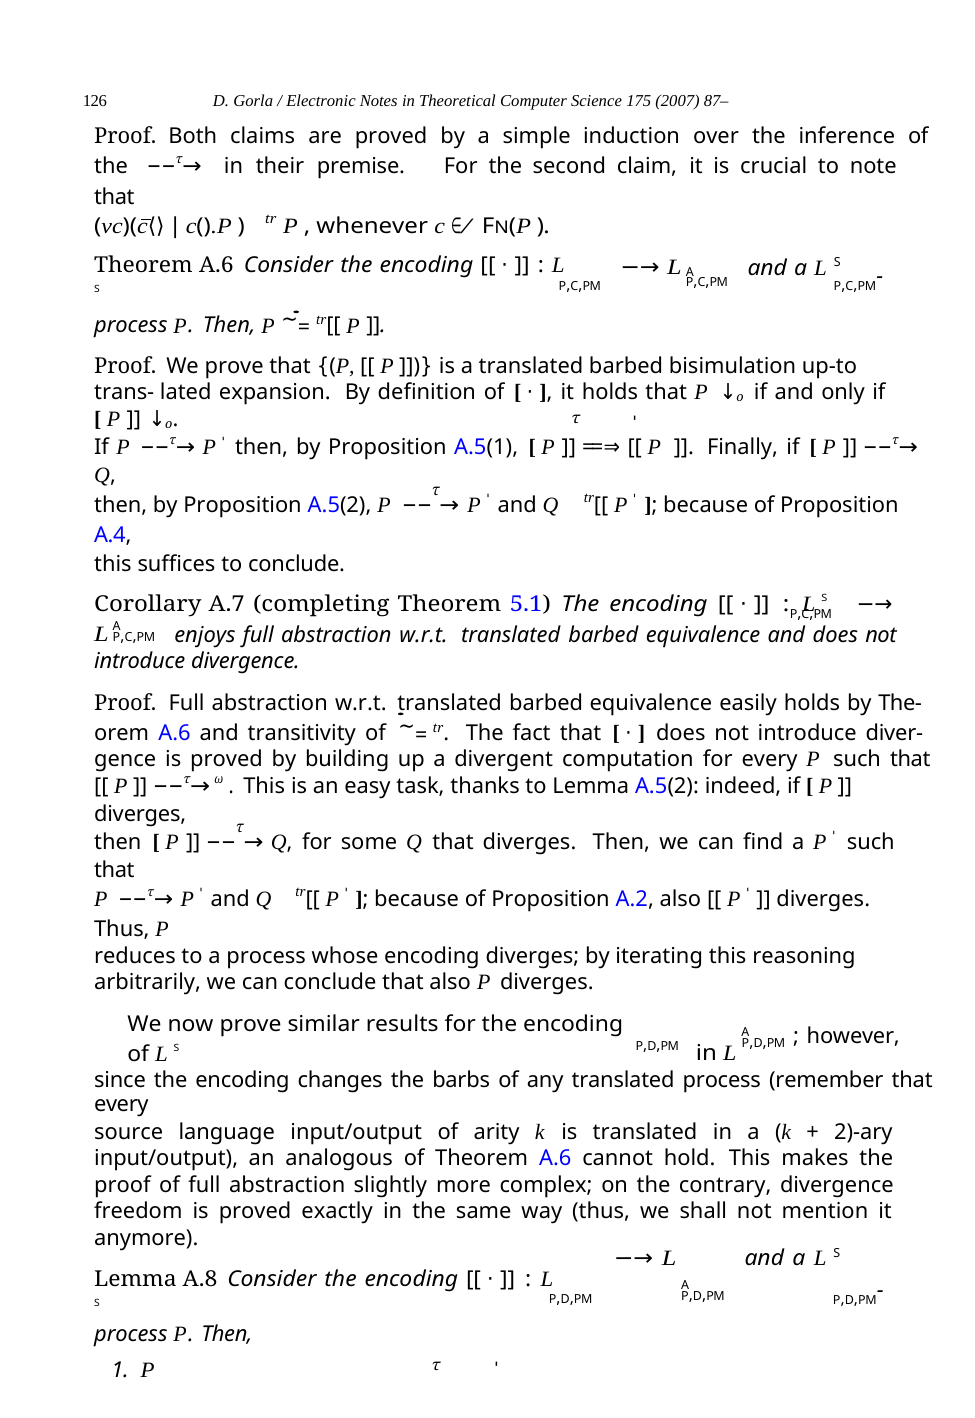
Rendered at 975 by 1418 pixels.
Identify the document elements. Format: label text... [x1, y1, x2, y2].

text Theorem A.6 Consider the encoding [[ · ]] : L s [94, 249, 570, 309]
text If P −−τ→ P ' then, by Proposition A.5(1), [ P ]] ==⇒ [[ P ]]. Finally, if [ P ]] −−τ→ Q, [94, 432, 933, 488]
text Proof. We prove that {(P, [[ P ]])} is a translated barbed bisimulation up-to trans- lated expansion. By definition of [ · ], it holds that P ↓o if and only if [ P ]] ↓o. [94, 352, 893, 432]
text Proof. Both claims are proved by a simple induction over the inference of [94, 122, 933, 149]
text [[ P ]] −−τ→ω. This is an easy task, thanks to Lemma A.5(2): indeed, if [ P ]] diverges, [94, 772, 933, 827]
text (νc)(c⟨⟩ | c().P ) tr P , whenever c ∈/ Fn(P ). [94, 210, 933, 239]
text p,c,pm- [833, 260, 933, 297]
text process P. Then, [94, 1322, 933, 1347]
text a p,d,pm [741, 1026, 792, 1052]
text Corollary A.7 (completing Theorem 5.1) The encoding [[ · ]] : L s −→ [94, 588, 933, 618]
text orem A.6 and transitivity of ∼= tr. The fact that [ · ] does not introduce diver- [94, 718, 933, 748]
text since the encoding changes the barbs of any translated process (remember that every [94, 1068, 933, 1117]
text a p,c,pm [686, 266, 735, 291]
text a p,d,pm [681, 1280, 732, 1305]
list P [111, 1354, 154, 1384]
text process P. Then, P ∼= tr[[ P ]]. [94, 309, 933, 341]
text P −−τ→ P ' and Q tr[[ P ' ]; because of Proposition A.2, also [[ P ' ]] diverges. Thus, P [94, 883, 933, 942]
text a p,c,pm [112, 620, 163, 646]
text We now prove similar results for the encoding of L s [127, 1008, 647, 1068]
text source language input/output of arity k is translated in a (k + 2)-ary input/output), an analogous of Theorem A.6 cannot hold. This makes the proof of full abstraction slightly more complex; on the contrary, divergence freedom is proved exactly in the same way (thus, we shall not mention it anymore). [94, 1118, 893, 1252]
text Proof. Full abstraction w.r.t. translated barbed equivalence easily holds by The- [94, 686, 933, 716]
text Lemma A.8 Consider the encoding [[ · ]] : L s [94, 1263, 560, 1322]
text gence is proved by building up a divergent computation for every P such that [94, 748, 933, 771]
text then, by Proposition A.5(2), P −−τ→ P ' and Q tr[[ P ' ]; because of Proposition A.4, [94, 488, 933, 549]
text this suffices to conclude. [94, 549, 933, 577]
text reduces to a process whose encoding diverges; by iterating this reasoning arbitrarily, we can conclude that also P diverges. [94, 942, 893, 996]
text ; however, [793, 1020, 933, 1050]
text p,d,pm- [833, 1274, 933, 1311]
text enjoys full abstraction w.r.t. translated barbed equivalence and does not [174, 620, 933, 648]
text introduce divergence. [94, 648, 933, 673]
text then [ P ]] −−τ→ Q, for some Q that diverges. Then, we can find a P ' such that [94, 827, 933, 883]
text the −−τ→ in their premise. For the second claim, it is crucial to note that [94, 149, 933, 210]
